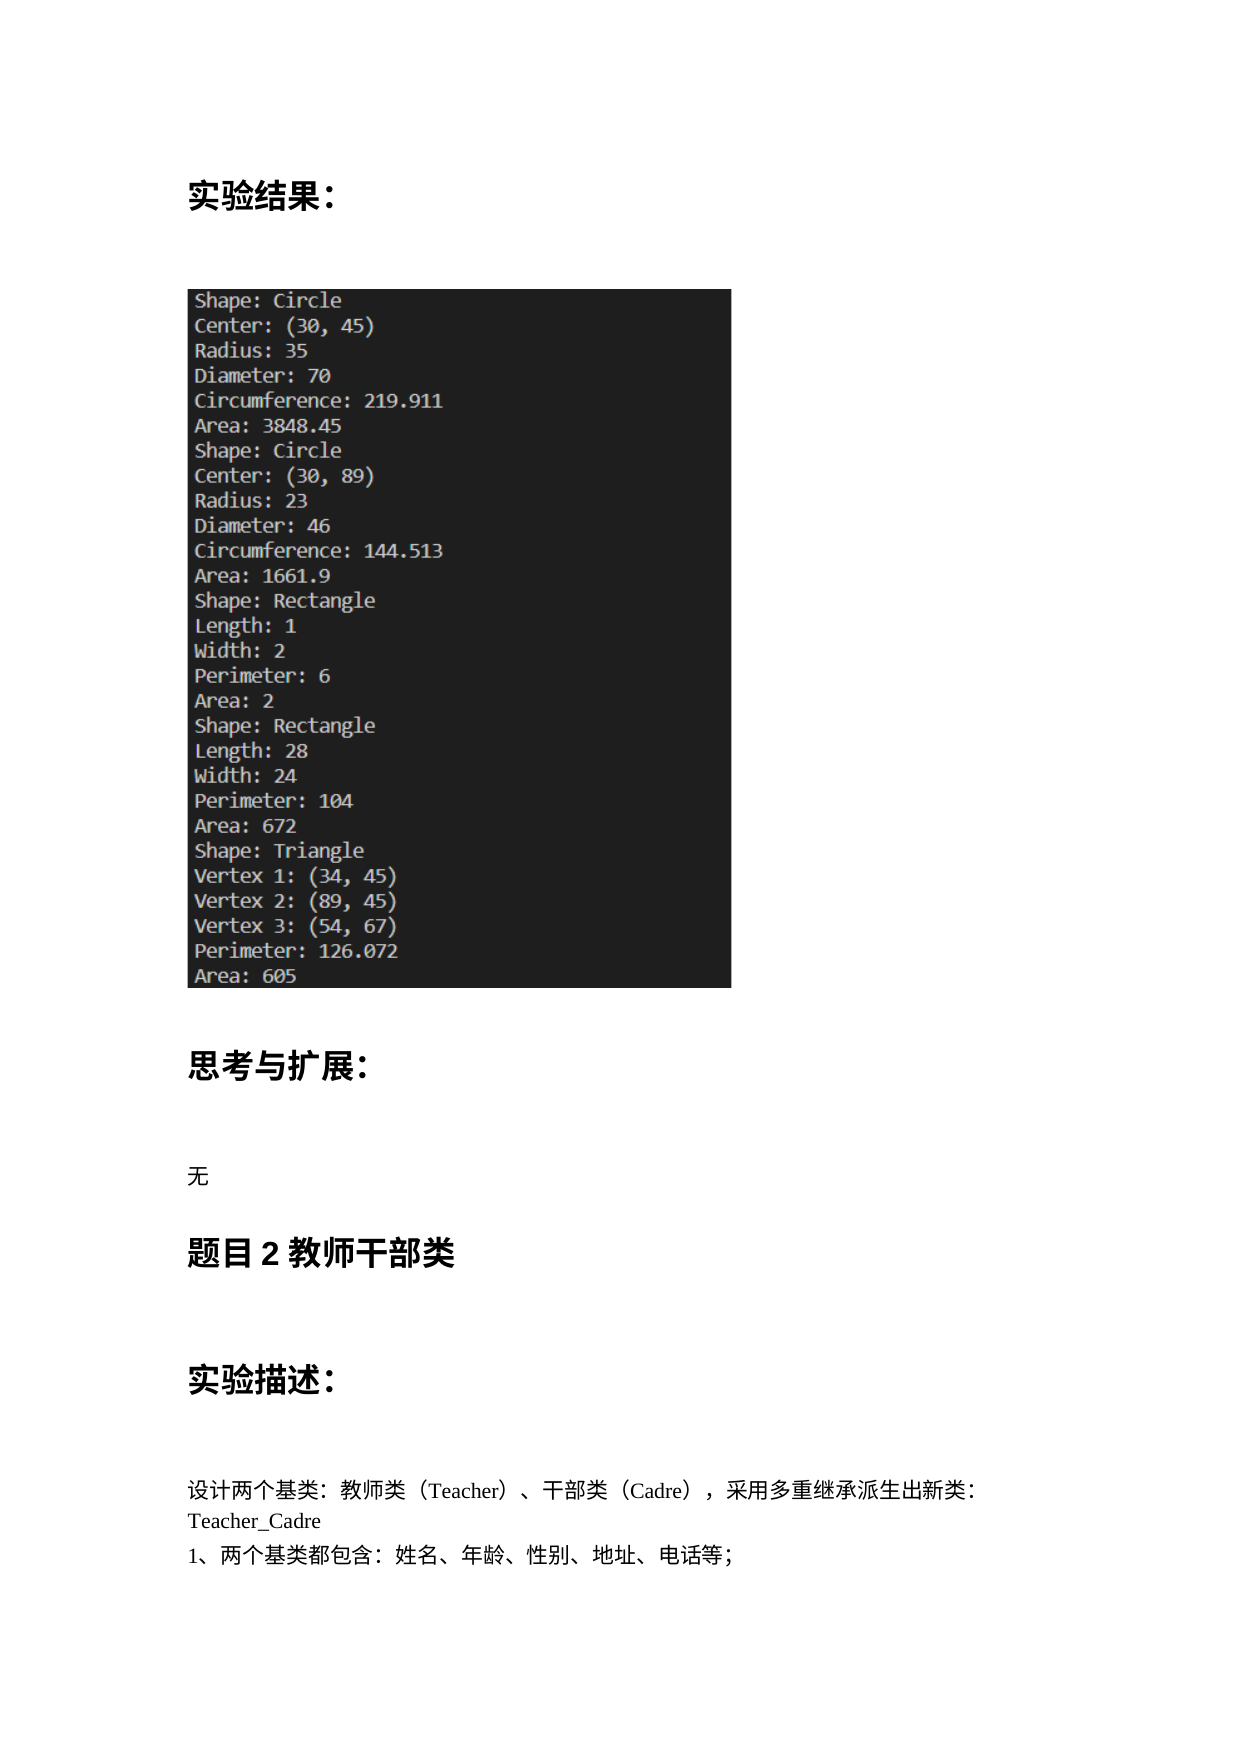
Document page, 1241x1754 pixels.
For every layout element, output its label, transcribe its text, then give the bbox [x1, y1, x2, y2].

text 无 [187, 1158, 1053, 1191]
subtitle 实验描述： [187, 1345, 1053, 1410]
picture [187, 289, 732, 988]
text Teacher_Cadre [187, 1505, 1053, 1537]
subtitle 思考与扩展： [187, 1031, 1053, 1096]
text 1、两个基类都包含：姓名、年龄、性别、地址、电话等； [187, 1537, 1053, 1570]
text 设计两个基类：教师类（Teacher）、干部类（Cadre），采用多重继承派生出新类： [187, 1472, 1053, 1505]
subtitle 题目2 教师干部类 [187, 1218, 1053, 1283]
subtitle 实验结果： [187, 162, 1053, 227]
